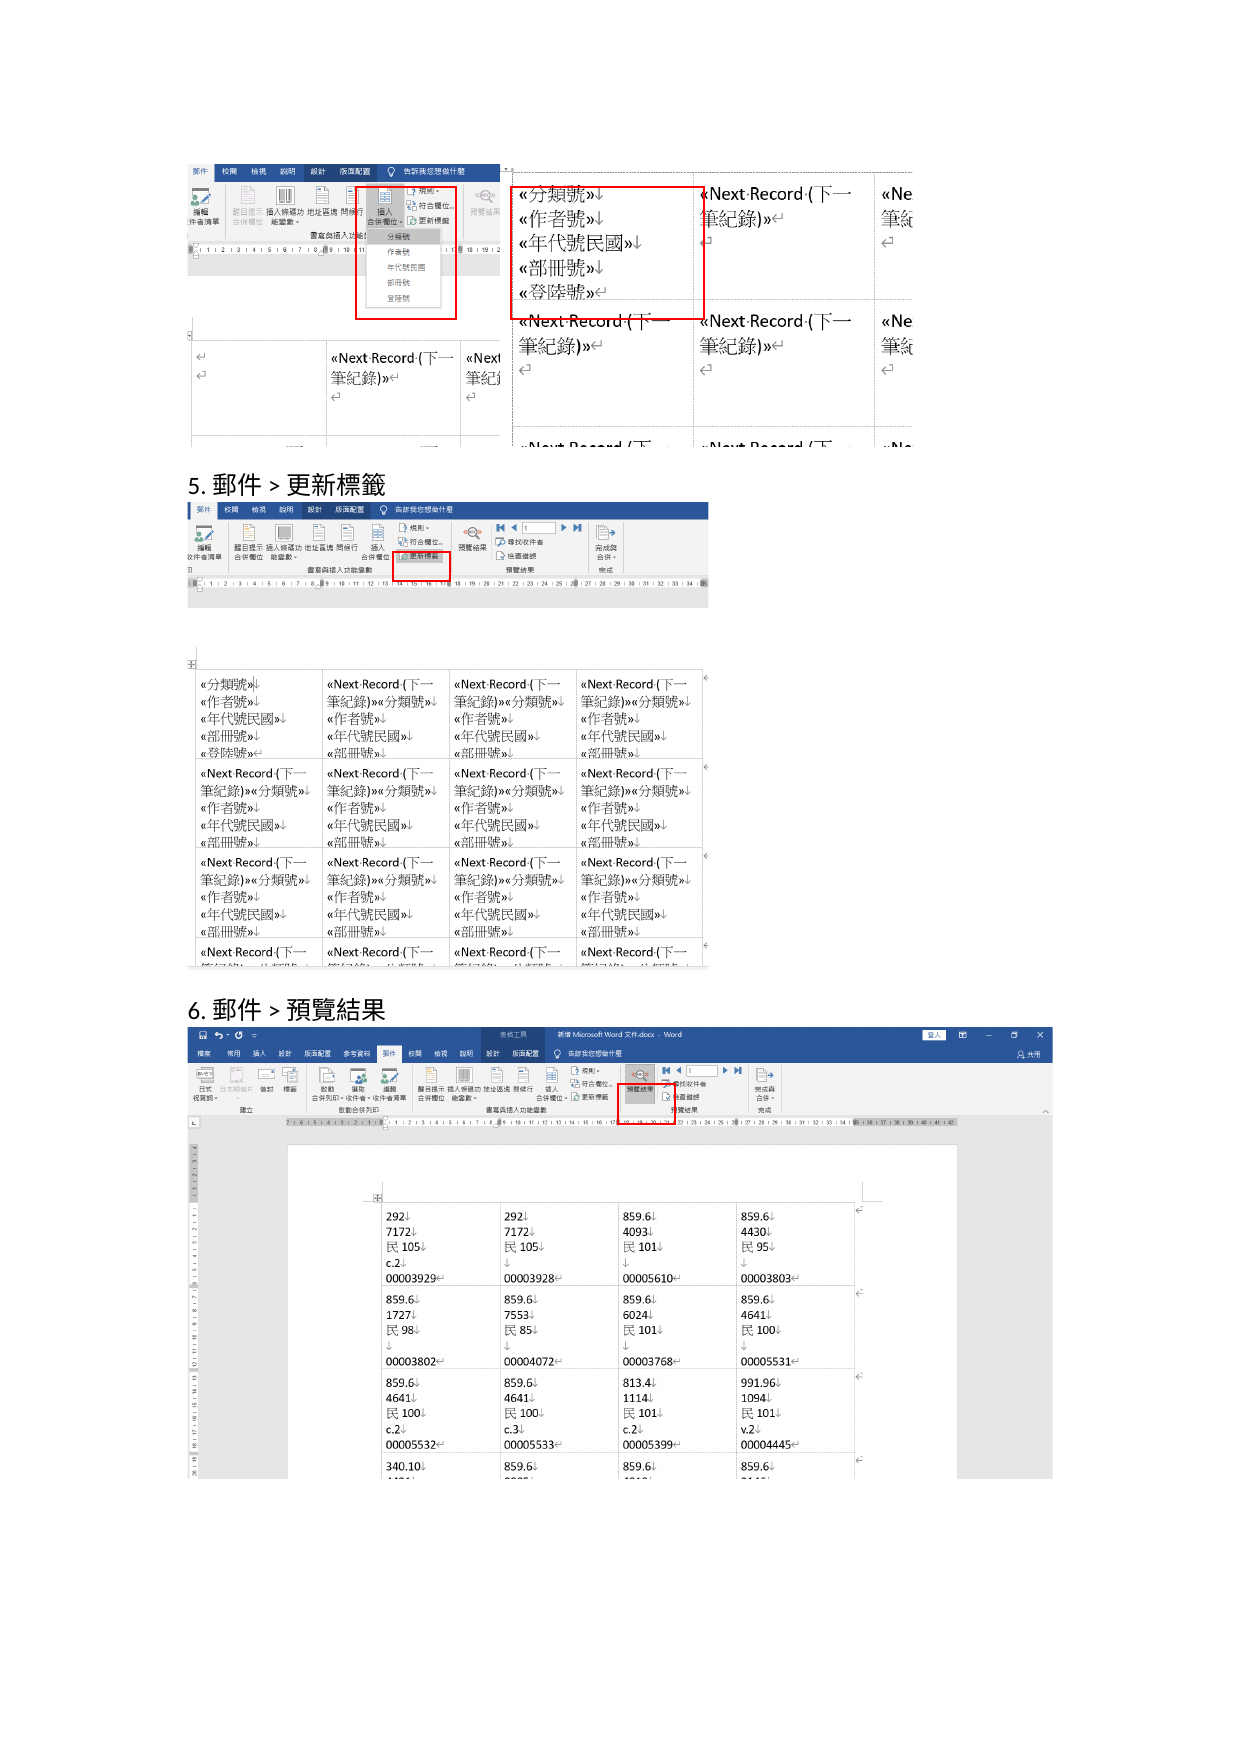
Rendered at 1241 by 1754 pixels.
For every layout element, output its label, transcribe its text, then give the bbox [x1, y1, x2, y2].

text 6. 郵件 > 預覽結果 [187, 989, 1053, 1027]
picture [187, 1027, 1053, 1479]
picture [187, 164, 913, 447]
picture [187, 502, 709, 970]
